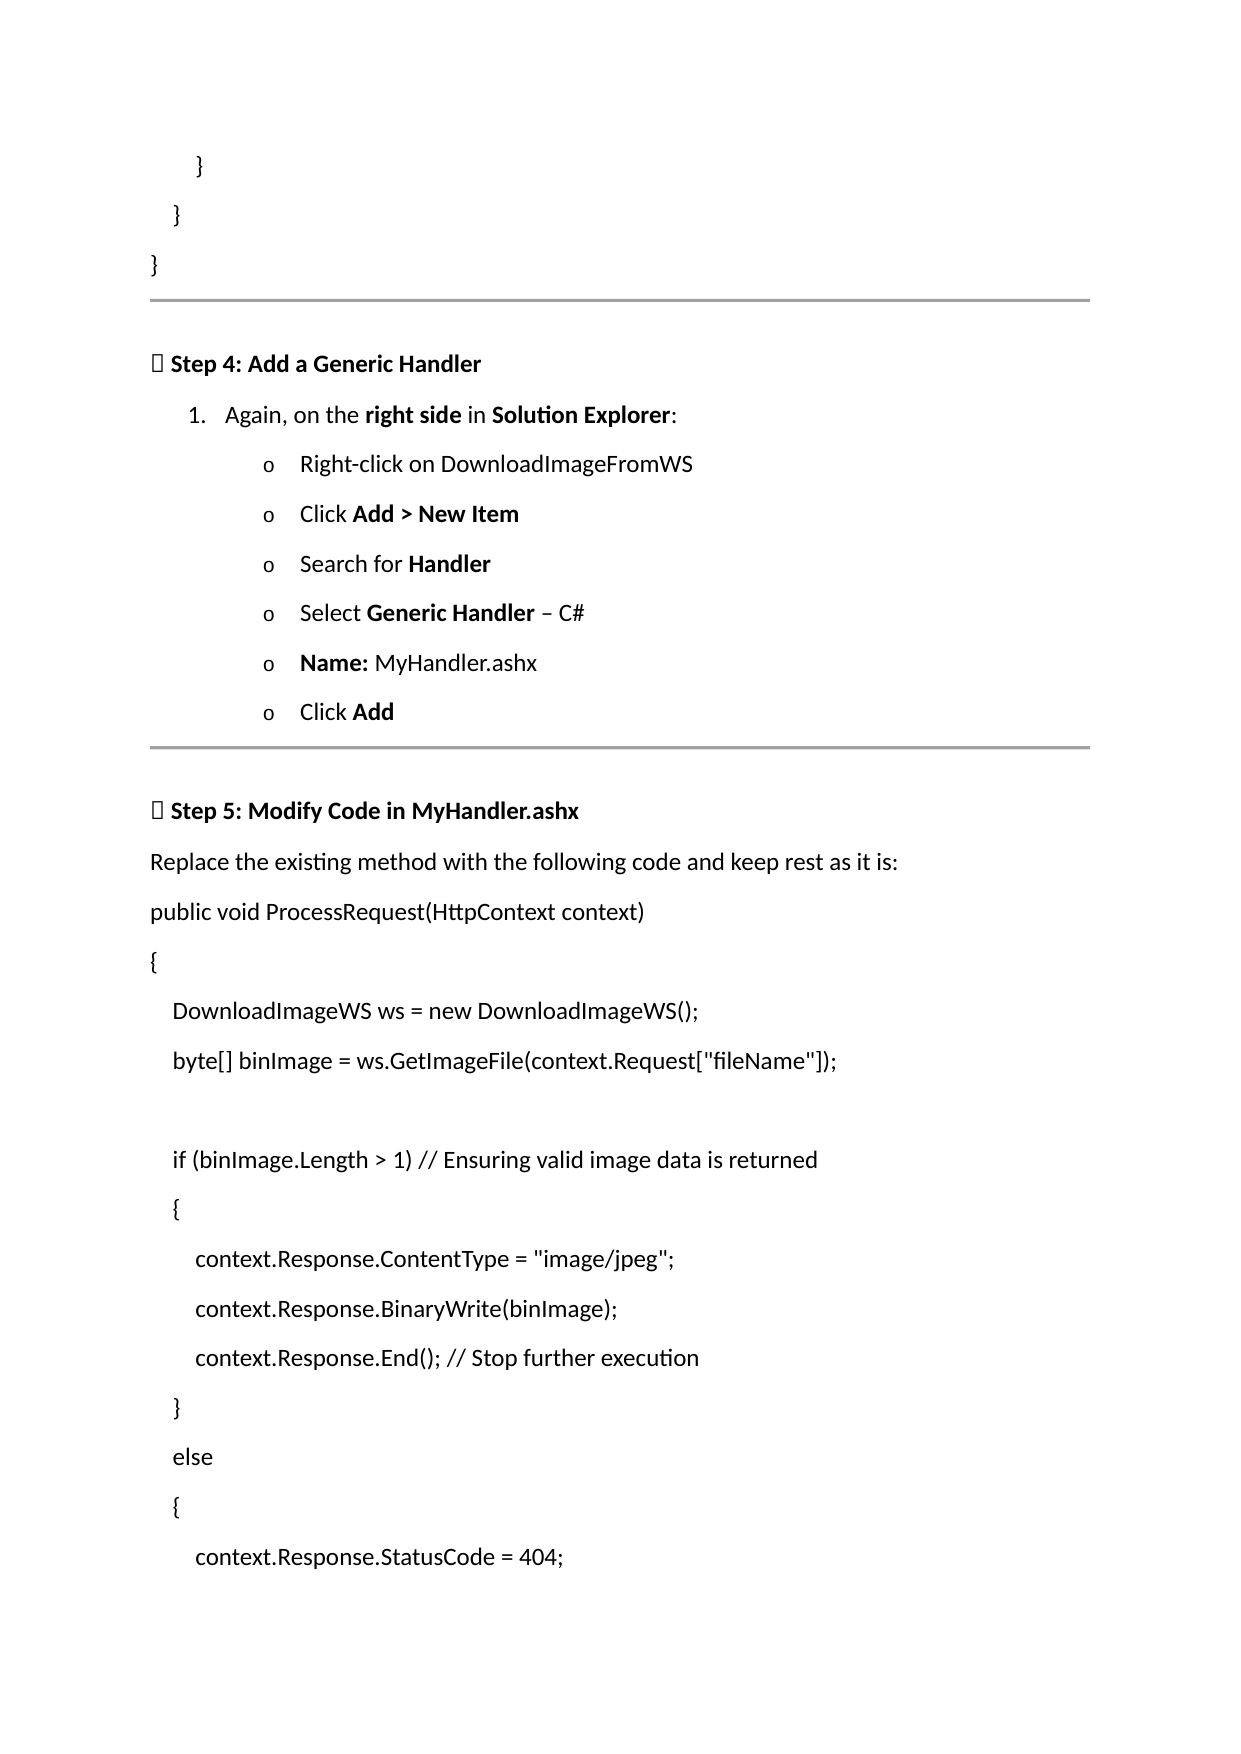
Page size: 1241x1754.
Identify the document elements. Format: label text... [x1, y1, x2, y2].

text ✅ Step 5: Modify Code in MyHandler.ashx [150, 793, 1090, 827]
text else [150, 1441, 1090, 1472]
text byte[] binImage = ws.GetImageFile(context.Request["fileName"]); [150, 1045, 1090, 1075]
text } [150, 249, 1090, 280]
text { [150, 946, 1090, 976]
text context.Response.ContentType = "image/jpeg"; [150, 1243, 1090, 1274]
text if (binImage.Length > 1) // Ensuring valid image data is returned [150, 1144, 1090, 1174]
list Right-click on DownloadImageFromWS [262, 449, 1090, 479]
list Select Generic Handler – C# [262, 597, 1090, 628]
text context.Response.End(); // Stop further execution [150, 1342, 1090, 1373]
text } [150, 1392, 1090, 1422]
text } [150, 199, 1090, 230]
text public void ProcessRequest(HttpContext context) [150, 896, 1090, 927]
text context.Response.StatusCode = 404; [150, 1541, 1090, 1571]
text { [150, 1491, 1090, 1522]
text DownloadImageWS ws = new DownloadImageWS(); [150, 995, 1090, 1026]
list Name: MyHandler.ashx [262, 647, 1090, 677]
text } [150, 150, 1090, 181]
list Click Add [262, 697, 1090, 727]
text { [150, 1193, 1090, 1224]
list Click Add > New Item [262, 498, 1090, 529]
list Search for Handler [262, 548, 1090, 578]
text Replace the existing method with the following code and keep rest as it is: [150, 846, 1090, 877]
text ✅ Step 4: Add a Generic Handler [150, 346, 1090, 380]
list Again, on the right side in Solution Explorer: [187, 399, 1090, 429]
text context.Response.BinaryWrite(binImage); [150, 1293, 1090, 1323]
